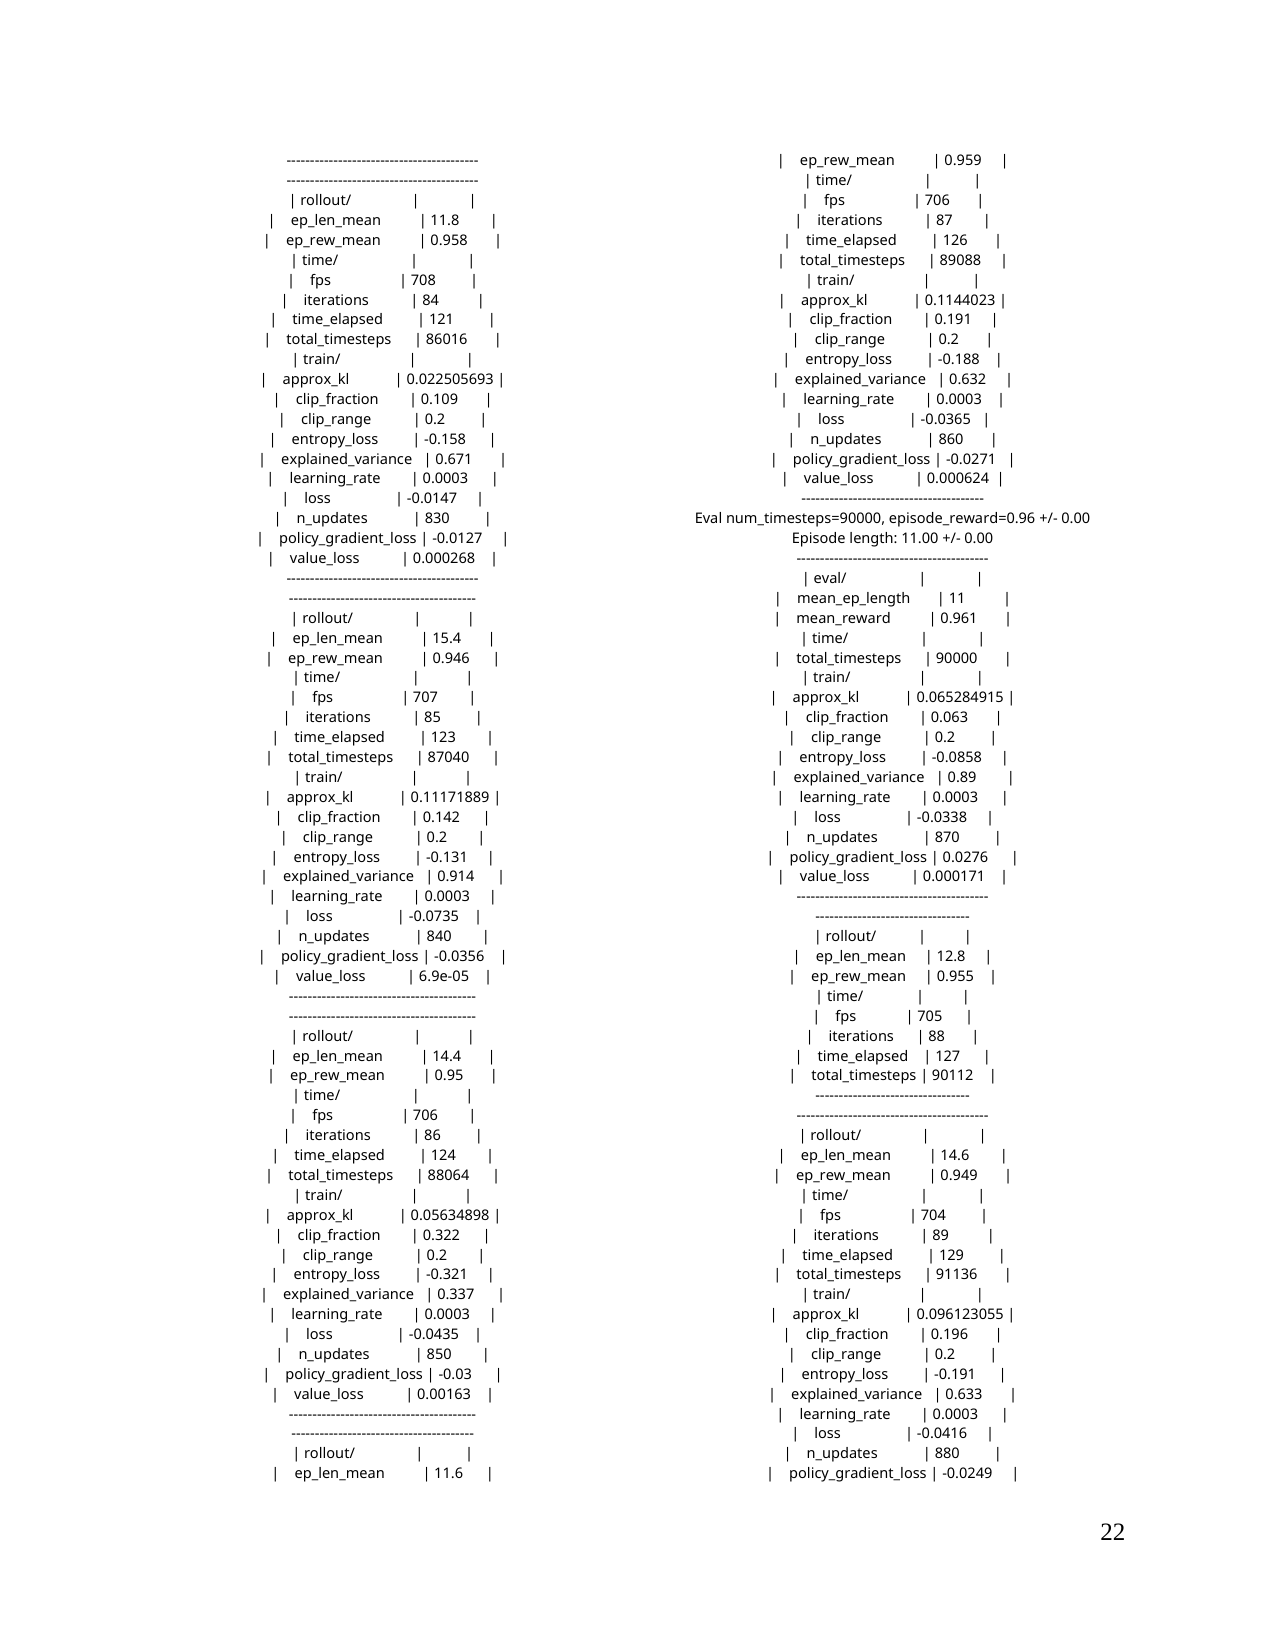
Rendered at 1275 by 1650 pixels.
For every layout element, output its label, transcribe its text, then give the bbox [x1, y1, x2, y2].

text | rollout/ | | [660, 926, 1125, 946]
text | total_timesteps | 86016 | [150, 329, 615, 349]
text | entropy_loss | -0.191 | [660, 1364, 1125, 1383]
text | explained_variance | 0.632 | [660, 369, 1125, 389]
text | ep_rew_mean | 0.958 | [150, 229, 615, 249]
text | loss | -0.0416 | [660, 1423, 1125, 1443]
text | clip_fraction | 0.196 | [660, 1324, 1125, 1344]
text | time/ | | [660, 986, 1125, 1006]
text | learning_rate | 0.0003 | [660, 389, 1125, 409]
text | clip_range | 0.2 | [660, 329, 1125, 349]
text | mean_reward | 0.961 | [660, 608, 1125, 627]
text | approx_kl | 0.096123055 | [660, 1304, 1125, 1324]
text | time/ | | [150, 667, 615, 687]
text | value_loss | 6.9e-05 | [150, 966, 615, 986]
text | rollout/ | | [150, 1025, 615, 1045]
text ----------------------------------------- [150, 170, 615, 190]
text | value_loss | 0.000624 | [660, 468, 1125, 488]
text | loss | -0.0147 | [150, 488, 615, 508]
text | policy_gradient_loss | -0.0271 | [660, 448, 1125, 468]
text | iterations | 87 | [660, 210, 1125, 229]
text | policy_gradient_loss | -0.0356 | [150, 946, 615, 966]
text | total_timesteps | 88064 | [150, 1165, 615, 1184]
text | iterations | 85 | [150, 707, 615, 727]
text | learning_rate | 0.0003 | [150, 886, 615, 906]
text | train/ | | [150, 349, 615, 369]
text | rollout/ | | [660, 1125, 1125, 1145]
text | ep_rew_mean | 0.95 | [150, 1065, 615, 1085]
text ---------------------------------------- [150, 1006, 615, 1025]
text | ep_len_mean | 12.8 | [660, 946, 1125, 966]
text | total_timesteps | 91136 | [660, 1264, 1125, 1284]
text | learning_rate | 0.0003 | [660, 787, 1125, 807]
text | clip_range | 0.2 | [150, 826, 615, 846]
text | approx_kl | 0.1144023 | [660, 289, 1125, 309]
text | explained_variance | 0.633 | [660, 1383, 1125, 1403]
text | clip_fraction | 0.063 | [660, 707, 1125, 727]
text | rollout/ | | [150, 1443, 615, 1463]
text | ep_rew_mean | 0.955 | [660, 966, 1125, 986]
text | time/ | | [150, 1085, 615, 1105]
text | explained_variance | 0.914 | [150, 866, 615, 886]
text | learning_rate | 0.0003 | [150, 468, 615, 488]
text | ep_len_mean | 14.6 | [660, 1145, 1125, 1165]
text | learning_rate | 0.0003 | [150, 1304, 615, 1324]
text | rollout/ | | [150, 190, 615, 210]
text | fps | 705 | [660, 1006, 1125, 1025]
text | ep_len_mean | 14.4 | [150, 1045, 615, 1065]
text | clip_fraction | 0.142 | [150, 807, 615, 826]
text | loss | -0.0338 | [660, 807, 1125, 826]
text Episode length: 11.00 +/- 0.00 [660, 528, 1125, 548]
text | train/ | | [660, 1284, 1125, 1304]
text | time_elapsed | 129 | [660, 1244, 1125, 1264]
text | n_updates | 840 | [150, 926, 615, 946]
text | entropy_loss | -0.321 | [150, 1264, 615, 1284]
text | time/ | | [660, 627, 1125, 647]
text | n_updates | 880 | [660, 1443, 1125, 1463]
text | time_elapsed | 121 | [150, 309, 615, 329]
text | n_updates | 830 | [150, 508, 615, 528]
text | iterations | 89 | [660, 1224, 1125, 1244]
text | clip_fraction | 0.191 | [660, 309, 1125, 329]
text | n_updates | 870 | [660, 826, 1125, 846]
text | train/ | | [660, 667, 1125, 687]
text | ep_len_mean | 15.4 | [150, 627, 615, 647]
text | ep_len_mean | 11.8 | [150, 210, 615, 229]
text | loss | -0.0365 | [660, 409, 1125, 428]
text ----------------------------------------- [660, 886, 1125, 906]
text | value_loss | 0.000268 | [150, 548, 615, 568]
text | ep_rew_mean | 0.949 | [660, 1165, 1125, 1184]
text | entropy_loss | -0.131 | [150, 846, 615, 866]
text ----------------------------------------- [660, 1105, 1125, 1125]
text | value_loss | 0.00163 | [150, 1383, 615, 1403]
text ----------------------------------------- [150, 568, 615, 588]
text | explained_variance | 0.89 | [660, 767, 1125, 787]
text | time_elapsed | 123 | [150, 727, 615, 747]
text | clip_range | 0.2 | [150, 1244, 615, 1264]
text | clip_range | 0.2 | [150, 409, 615, 428]
text ----------------------------------------- [660, 548, 1125, 568]
text | n_updates | 850 | [150, 1344, 615, 1364]
text | time/ | | [660, 1184, 1125, 1204]
text --------------------------------------- [660, 488, 1125, 508]
text | policy_gradient_loss | -0.0127 | [150, 528, 615, 548]
text | policy_gradient_loss | -0.03 | [150, 1364, 615, 1383]
text | entropy_loss | -0.0858 | [660, 747, 1125, 767]
text | fps | 707 | [150, 687, 615, 707]
text | iterations | 86 | [150, 1125, 615, 1145]
text | policy_gradient_loss | 0.0276 | [660, 846, 1125, 866]
text | approx_kl | 0.11171889 | [150, 787, 615, 807]
text | approx_kl | 0.065284915 | [660, 687, 1125, 707]
text | fps | 708 | [150, 269, 615, 289]
text | fps | 704 | [660, 1204, 1125, 1224]
text | approx_kl | 0.022505693 | [150, 369, 615, 389]
text | learning_rate | 0.0003 | [660, 1403, 1125, 1423]
text ----------------------------------------- [150, 150, 615, 170]
text | entropy_loss | -0.158 | [150, 428, 615, 448]
text | ep_len_mean | 11.6 | [150, 1463, 615, 1483]
text | train/ | | [660, 269, 1125, 289]
text ---------------------------------------- [150, 986, 615, 1006]
text | train/ | | [150, 1184, 615, 1204]
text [150, 1403, 615, 1423]
text | rollout/ | | [150, 608, 615, 627]
text | time_elapsed | 126 | [660, 229, 1125, 249]
text --------------------------------- [660, 1085, 1125, 1105]
text | n_updates | 860 | [660, 428, 1125, 448]
text | approx_kl | 0.05634898 | [150, 1204, 615, 1224]
text | time_elapsed | 127 | [660, 1045, 1125, 1065]
text | iterations | 88 | [660, 1025, 1125, 1045]
text | total_timesteps | 90112 | [660, 1065, 1125, 1085]
text ---------------------------------------- [150, 588, 615, 608]
text | eval/ | | [660, 568, 1125, 588]
text --------------------------------------- [150, 1423, 615, 1443]
text | policy_gradient_loss | -0.0249 | [660, 1463, 1125, 1483]
text | mean_ep_length | 11 | [660, 588, 1125, 608]
text | explained_variance | 0.337 | [150, 1284, 615, 1304]
text | fps | 706 | [660, 190, 1125, 210]
text | time/ | | [660, 170, 1125, 190]
text | value_loss | 0.000171 | [660, 866, 1125, 886]
text | total_timesteps | 89088 | [660, 249, 1125, 269]
text | iterations | 84 | [150, 289, 615, 309]
text | total_timesteps | 87040 | [150, 747, 615, 767]
text | loss | -0.0435 | [150, 1324, 615, 1344]
text | ep_rew_mean | 0.946 | [150, 647, 615, 667]
text | total_timesteps | 90000 | [660, 647, 1125, 667]
text | clip_range | 0.2 | [660, 727, 1125, 747]
text | train/ | | [150, 767, 615, 787]
text | time/ | | [150, 249, 615, 269]
text | entropy_loss | -0.188 | [660, 349, 1125, 369]
text | ep_rew_mean | 0.959 | [660, 150, 1125, 170]
text | clip_fraction | 0.109 | [150, 389, 615, 409]
text | clip_fraction | 0.322 | [150, 1224, 615, 1244]
text | time_elapsed | 124 | [150, 1145, 615, 1165]
text | clip_range | 0.2 | [660, 1344, 1125, 1364]
text | fps | 706 | [150, 1105, 615, 1125]
text Eval num_timesteps=90000, episode_reward=0.96 +/- 0.00 [660, 508, 1125, 528]
text --------------------------------- [660, 906, 1125, 926]
text | explained_variance | 0.671 | [150, 448, 615, 468]
text | loss | -0.0735 | [150, 906, 615, 926]
